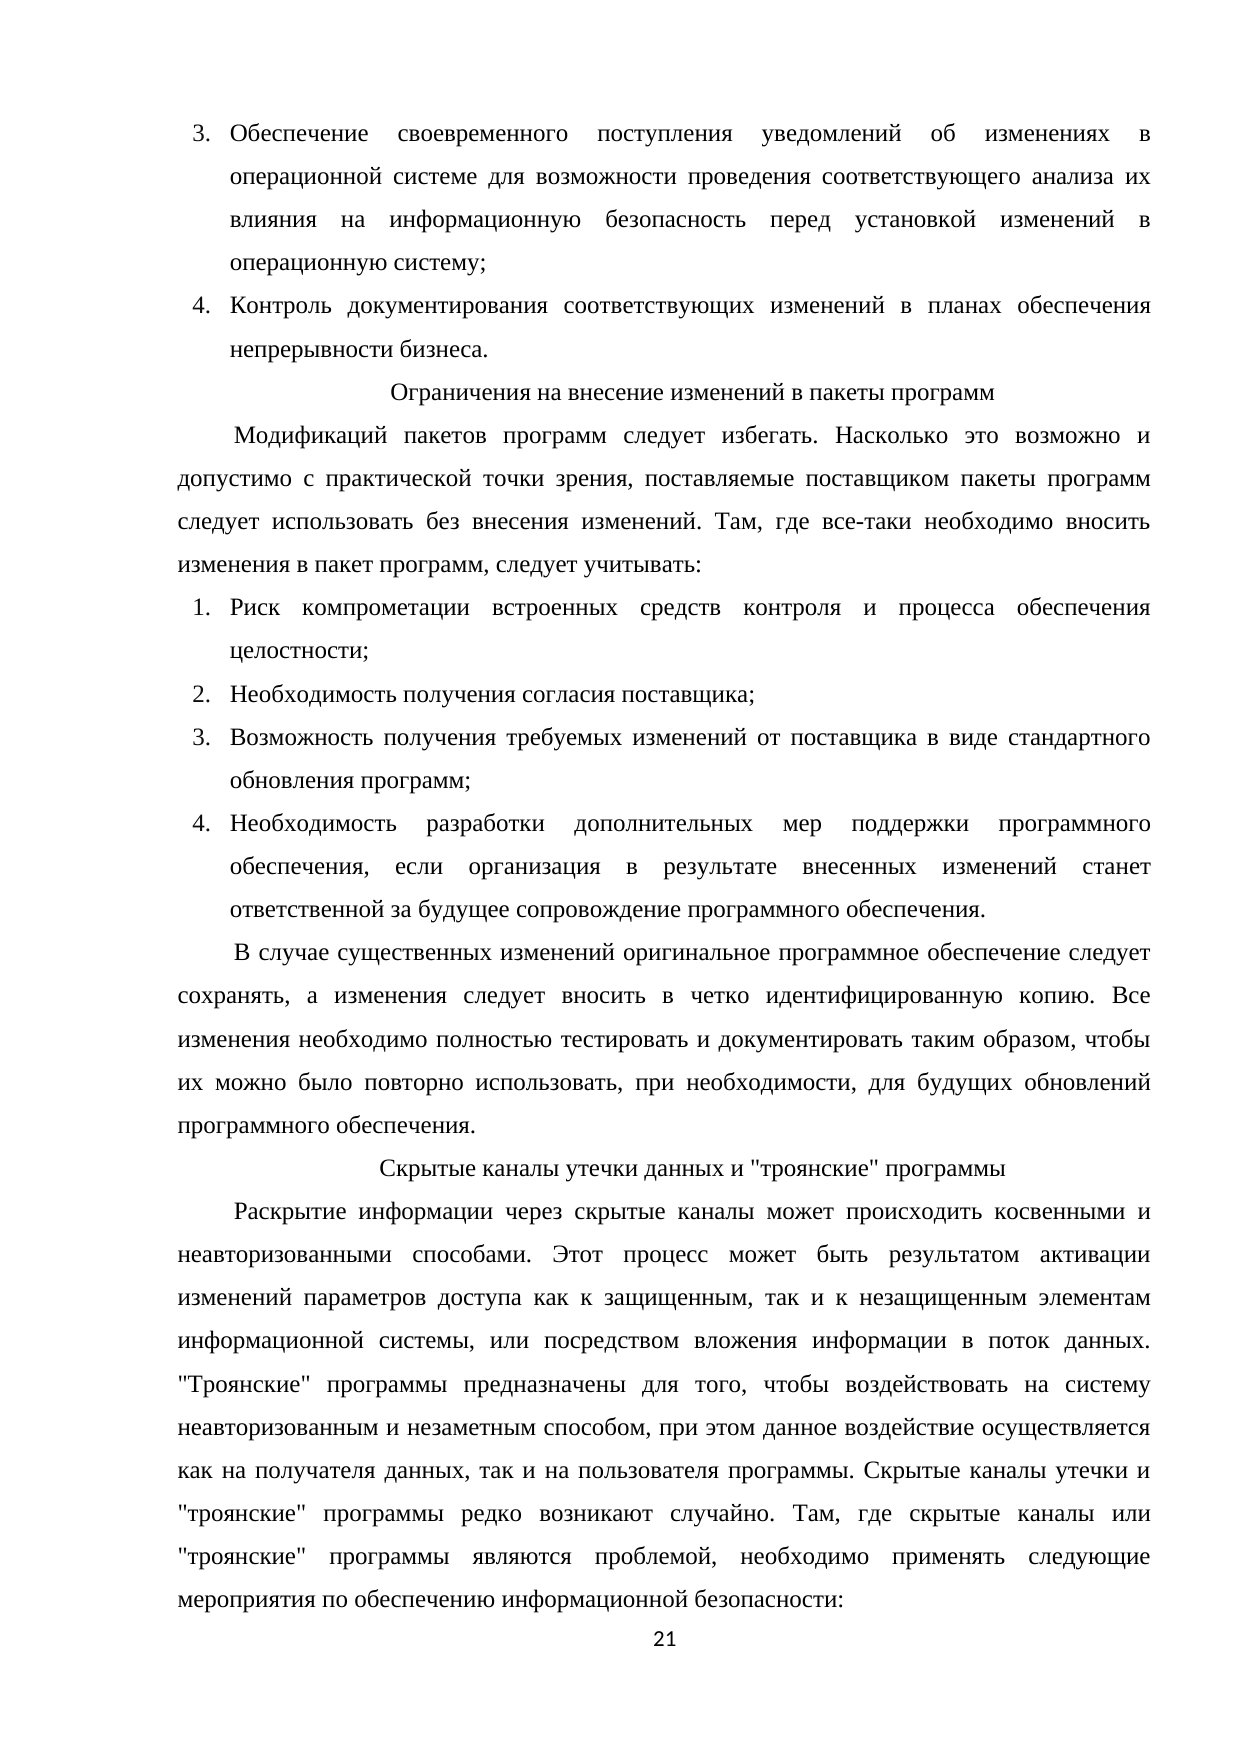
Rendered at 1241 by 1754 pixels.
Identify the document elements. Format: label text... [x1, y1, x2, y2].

text В случае существенных изменений оригинальное программное обеспечение следует сохранять, а изменения следует вносить в четко идентифицированную копию. Все изменения необходимо полностью тестировать и документировать таким образом, чтобы их можно было повторно использовать, при необходимости, для будущих обновлений программного обеспечения. [177, 937, 1152, 1139]
list Необходимость разработки дополнительных мер поддержки программного обеспечения, если организация в результате внесенных изменений станет ответственной за будущее сопровождение программного обеспечения. [192, 808, 1152, 923]
text Раскрытие информации через скрытые каналы может происходить косвенными и неавторизованными способами. Этот процесс может быть результатом активации изменений параметров доступа как к защищенным, так и к незащищенным элементам информационной системы, или посредством вложения информации в поток данных. "Троянские" программы предназначены для того, чтобы воздействовать на систему неавторизованным и незаметным способом, при этом данное воздействие осуществляется как на получателя данных, так и на пользователя программы. Скрытые каналы утечки и "троянские" программы редко возникают случайно. Там, где скрытые каналы или "троянские" программы являются проблемой, необходимо применять следующие мероприятия по обеспечению информационной безопасности: [177, 1196, 1152, 1613]
text Ограничения на внесение изменений в пакеты программ [177, 377, 1152, 406]
list Обеспечение своевременного поступления уведомлений об изменениях в операционной системе для возможности проведения соответствующего анализа их влияния на информационную безопасность перед установкой изменений в операционную систему; [192, 118, 1152, 276]
text Скрытые каналы утечки данных и "троянские" программы [177, 1153, 1152, 1182]
list Необходимость получения согласия поставщика; [192, 679, 1152, 707]
list Контроль документирования соответствующих изменений в планах обеспечения непрерывности бизнеса. [192, 291, 1152, 362]
list Риск компрометации встроенных средств контроля и процесса обеспечения целостности; [192, 592, 1152, 664]
text Модификаций пакетов программ следует избегать. Насколько это возможно и допустимо с практической точки зрения, поставляемые поставщиком пакеты программ следует использовать без внесения изменений. Там, где все-таки необходимо вносить изменения в пакет программ, следует учитывать: [177, 420, 1152, 578]
list Возможность получения требуемых изменений от поставщика в виде стандартного обновления программ; [192, 722, 1152, 794]
